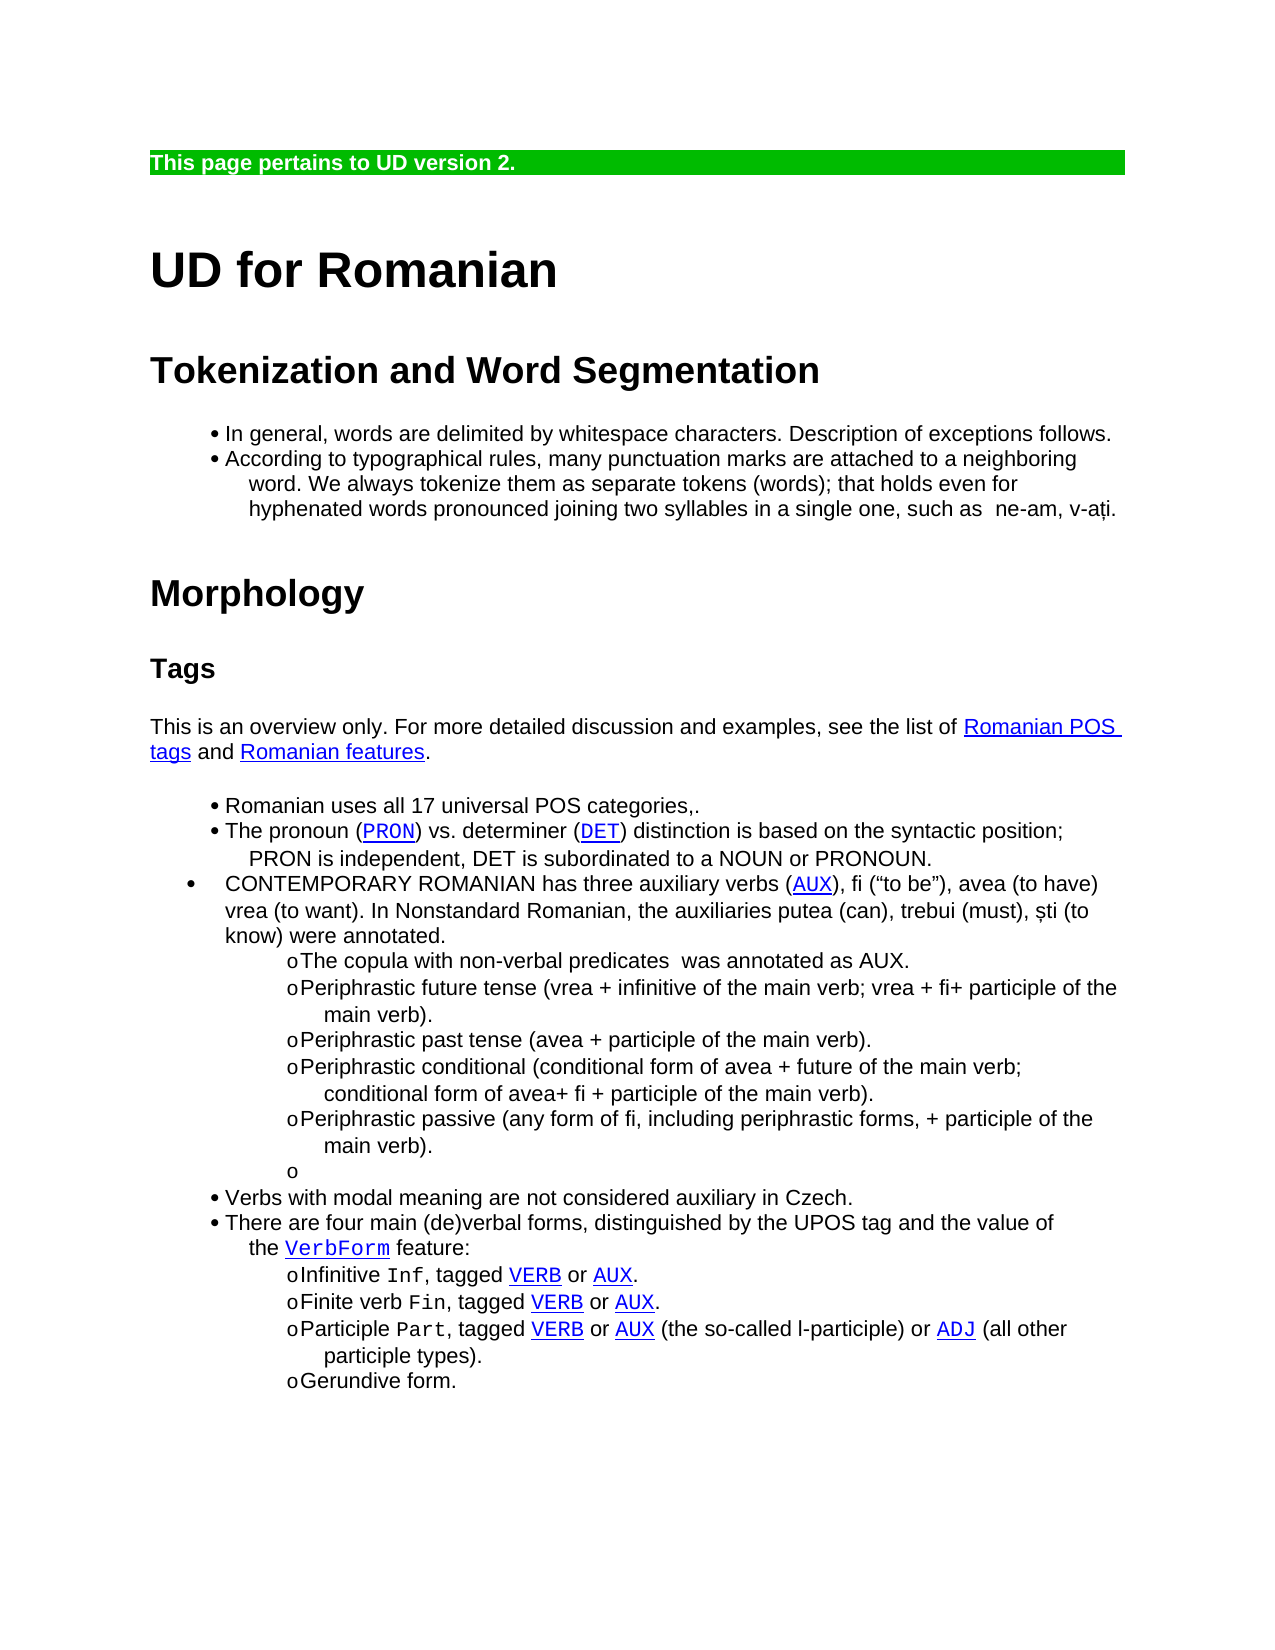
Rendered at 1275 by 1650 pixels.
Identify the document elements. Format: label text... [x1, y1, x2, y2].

list According to typographical rules, many punctuation marks are attached to a neighboring word. We always tokenize them as separate tokens (words); that holds even for hyphenated words pronounced joining two syllables in a single one, such as ne-am, v-ați. [211, 446, 1125, 521]
text This page pertains to UD version 2. [150, 150, 1125, 175]
text Tags [150, 652, 1125, 684]
list Periphrastic past tense (avea + participle of the main verb). [286, 1027, 1125, 1054]
list Periphrastic conditional (conditional form of avea + future of the main verb; conditional form of avea+ fi + participle of the main verb). [286, 1054, 1125, 1106]
list Romanian uses all 17 universal POS categories,. [211, 793, 1125, 818]
list Periphrastic future tense (vrea + infinitive of the main verb; vrea + fi+ participle of the main verb). [286, 975, 1125, 1027]
list The copula with non-verbal predicates was annotated as AUX. [286, 948, 1125, 975]
text This is an overview only. For more detailed discussion and examples, see the list of Romanian POS tags and Romanian features. [150, 714, 1125, 764]
list Infinitive Inf, tagged VERB or AUX. [286, 1262, 1125, 1289]
list CONTEMPORARY ROMANIAN has three auxiliary verbs (AUX), fi (“to be”), avea (to have) vrea (to want). In Nonstandard Romanian, the auxiliaries putea (can), trebui (must), ști (to know) were annotated. [187, 871, 1125, 948]
list Participle Part, tagged VERB or AUX (the so-called l-participle) or ADJ (all other participle types). [286, 1316, 1125, 1368]
text Tokenization and Word Segmentation [150, 348, 1125, 391]
list There are four main (de)verbal forms, distinguished by the UPOS tag and the value of the VerbForm feature: [211, 1210, 1125, 1262]
list Finite verb Fin, tagged VERB or AUX. [286, 1289, 1125, 1316]
list Gerundive form. [286, 1368, 1125, 1395]
list The pronoun (PRON) vs. determiner (DET) distinction is based on the syntactic position; PRON is independent, DET is subordinated to a NOUN or PRONOUN. [211, 818, 1125, 871]
list Verbs with modal meaning are not considered auxiliary in Czech. [211, 1184, 1125, 1210]
list In general, words are delimited by whitespace characters. Description of exceptions follows. [211, 421, 1125, 446]
text Morphology [150, 571, 1125, 614]
text UD for Romanian [150, 238, 1125, 298]
list Periphrastic passive (any form of fi, including periphrastic forms, + participle of the main verb). [286, 1106, 1125, 1158]
